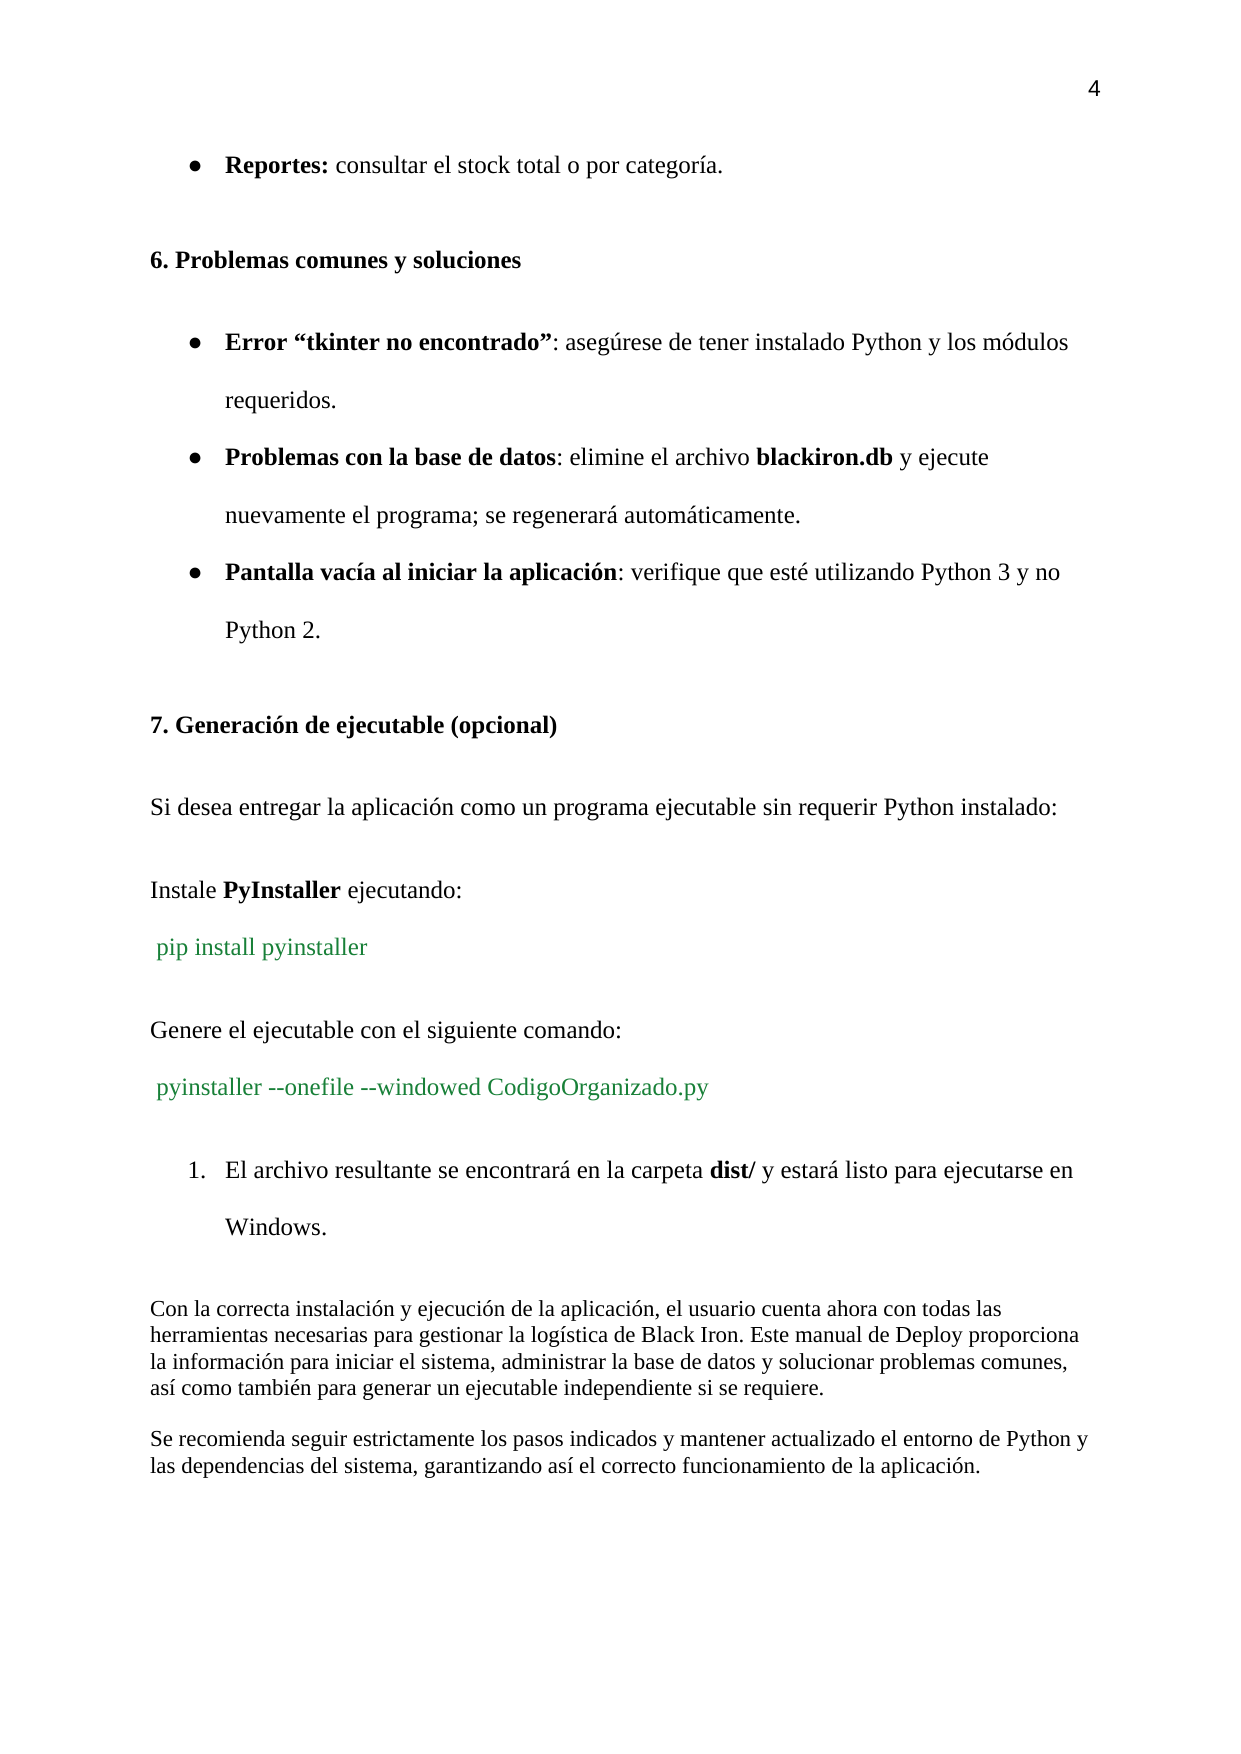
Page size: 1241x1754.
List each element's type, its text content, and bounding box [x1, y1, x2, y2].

list Reportes: consultar el stock total o por categoría. [187, 150, 1090, 179]
text Genere el ejecutable con el siguiente comando: pyinstaller --onefile --windowed CodigoOrganizado.py [150, 1015, 1090, 1101]
text Se recomienda seguir estrictamente los pasos indicados y mantener actualizado el entorno de Python y las dependencias del sistema, garantizando así el correcto funcionamiento de la aplicación. [150, 1425, 1090, 1478]
list Pantalla vacía al iniciar la aplicación: verifique que esté utilizando Python 3 y no Python 2. [187, 557, 1090, 644]
list Problemas con la base de datos: elimine el archivo blackiron.db y ejecute nuevamente el programa; se regenerará automáticamente. [187, 442, 1090, 529]
text Instale PyInstaller ejecutando: pip install pyinstaller [150, 875, 1090, 961]
list Error “tkinter no encontrado”: asegúrese de tener instalado Python y los módulos requeridos. [187, 327, 1090, 414]
subtitle 6. Problemas comunes y soluciones [150, 245, 1090, 274]
text Si desea entregar la aplicación como un programa ejecutable sin requerir Python instalado: [150, 792, 1090, 821]
subtitle 7. Generación de ejecutable (opcional) [150, 710, 1090, 739]
text Con la correcta instalación y ejecución de la aplicación, el usuario cuenta ahora con todas las herramientas necesarias para gestionar la logística de Black Iron. Este manual de Deploy proporciona la información para iniciar el sistema, administrar la base de datos y solucionar problemas comunes, así como también para generar un ejecutable independiente si se requiere. [150, 1295, 1090, 1400]
list El archivo resultante se encontrará en la carpeta dist/ y estará listo para ejecutarse en Windows. [187, 1155, 1090, 1241]
